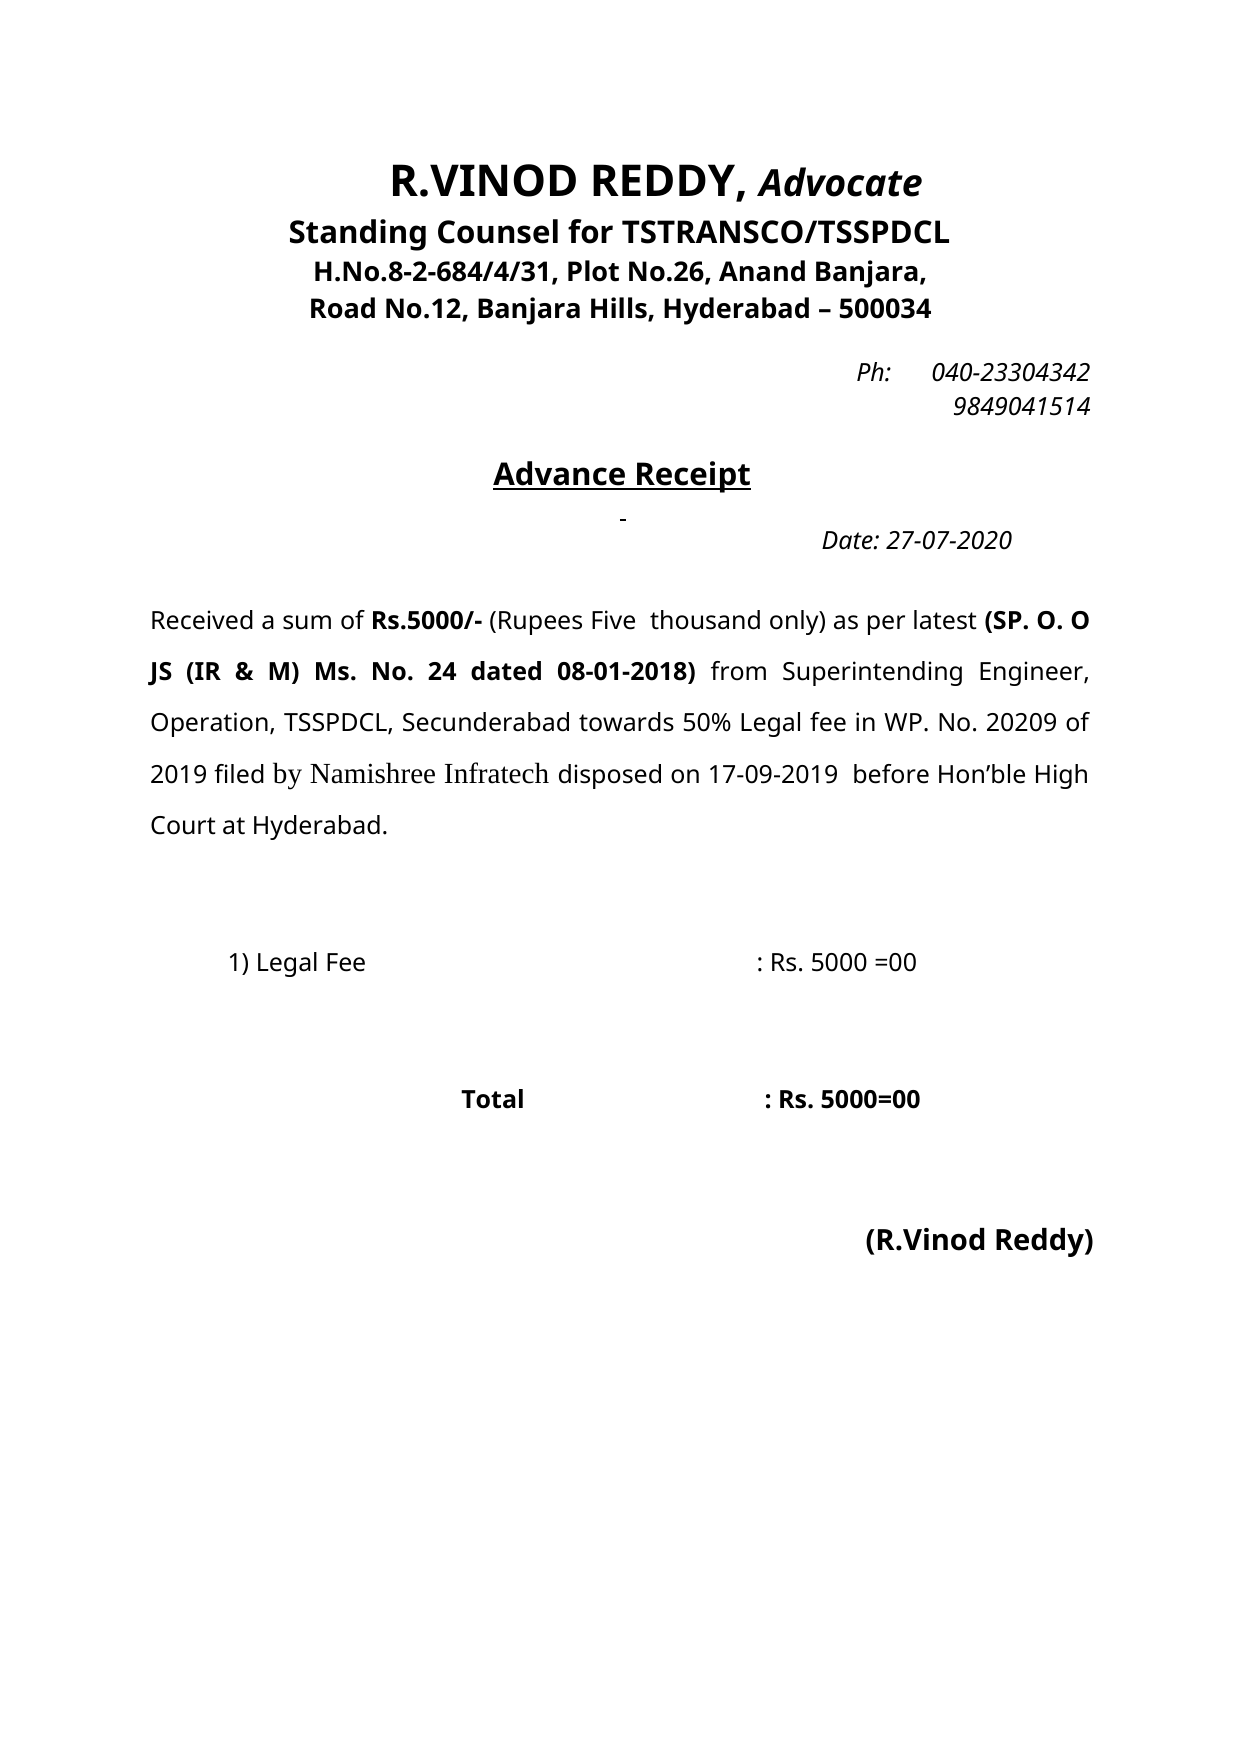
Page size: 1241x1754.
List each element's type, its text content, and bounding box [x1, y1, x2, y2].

text Advance Receipt [150, 452, 1094, 494]
text H.No.8-2-684/4/31, Plot No.26, Anand Banjara, [150, 252, 1090, 289]
text Date: 27-07-2020 [227, 523, 1012, 557]
text Received a sum of Rs.5000/- (Rupees Five thousand only) as per latest (SP. O. O JS (IR & M) Ms. No. 24 dated 08-01-2018) from Superintending Engineer, Operation, TSSPDCL, Secunderabad towards 50% Legal fee in WP. No. 20209 of 2019 filed by Namishree Infratech disposed on 17-09-2019 before Hon’ble High Court at Hyderabad. [150, 603, 1090, 841]
text Standing Counsel for TSTRANSCO/TSSPDCL [227, 209, 1012, 252]
text R.VINOD REDDY, Advocate [227, 150, 1012, 209]
text (R.Vinod Reddy) [677, 1219, 1094, 1259]
text Ph: 040-23304342 [150, 355, 1090, 389]
text Total : Rs. 5000=00 [227, 1082, 975, 1116]
text 1) Legal Fee : Rs. 5000 =00 [227, 945, 975, 979]
text Road No.12, Banjara Hills, Hyderabad – 500034 [150, 289, 1090, 326]
text 9849041514 [150, 389, 1090, 423]
